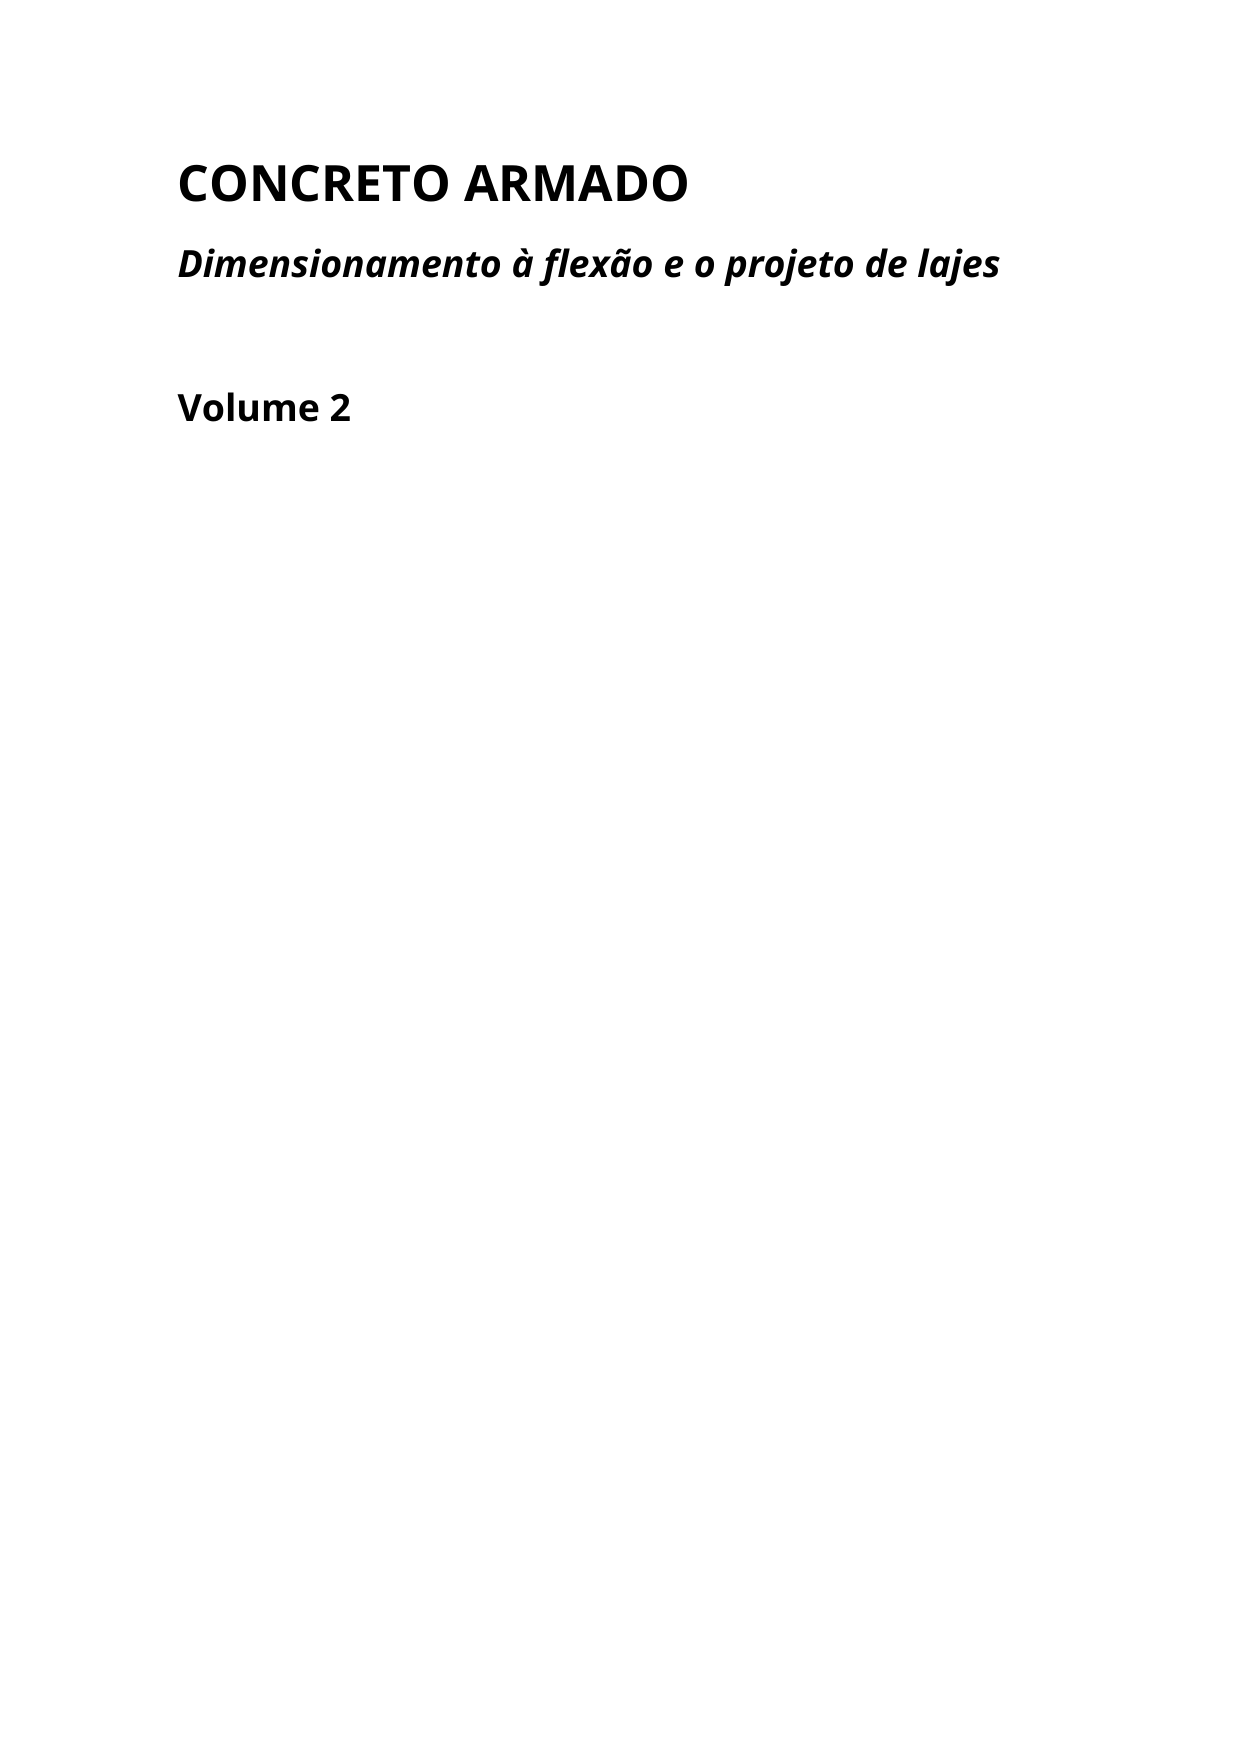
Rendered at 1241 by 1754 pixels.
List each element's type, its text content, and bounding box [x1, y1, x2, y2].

text Dimensionamento à flexão e o projeto de lajes [177, 238, 1063, 289]
text CONCRETO ARMADO [177, 148, 1063, 216]
text Volume 2 [177, 381, 1063, 432]
